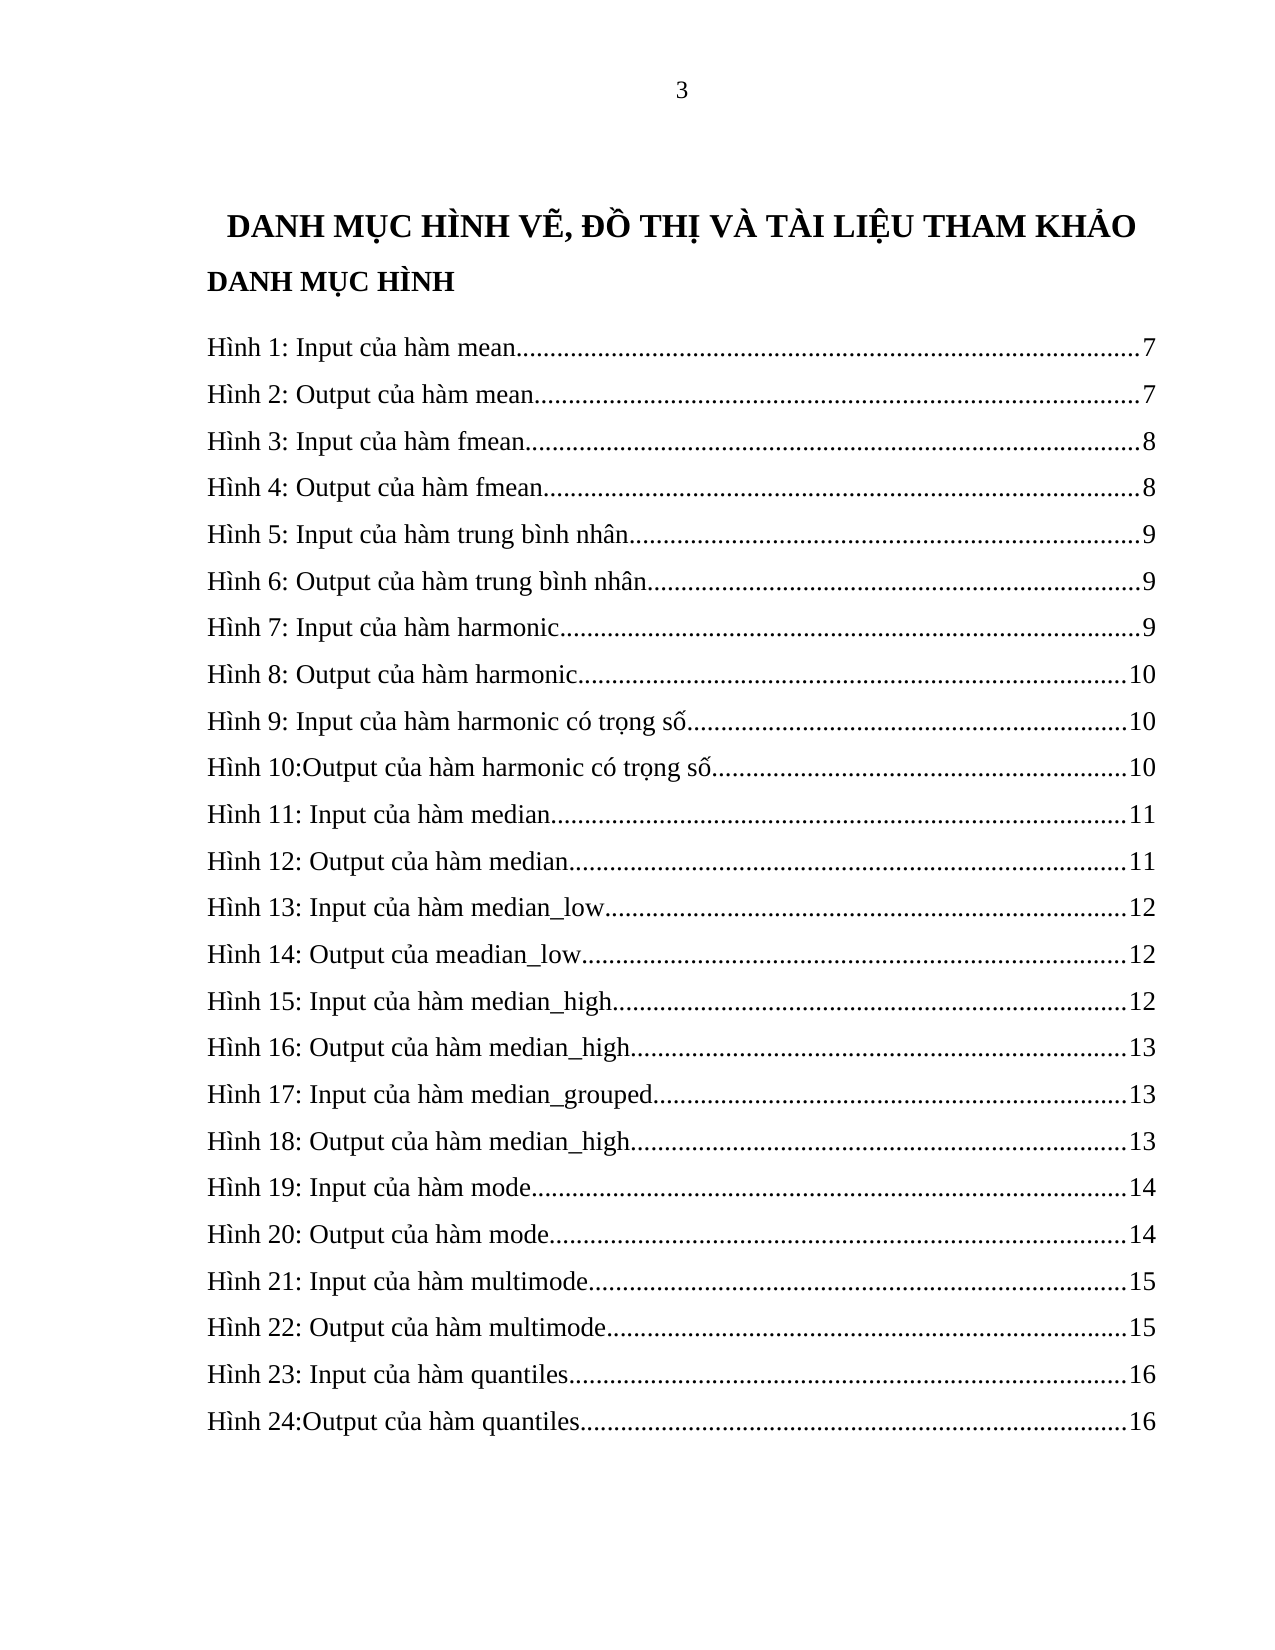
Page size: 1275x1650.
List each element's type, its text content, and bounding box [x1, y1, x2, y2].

text Hình 20: Output của hàm mode 14 [207, 1218, 1157, 1249]
text Hình 22: Output của hàm multimode 15 [207, 1311, 1157, 1342]
text Hình 10:Output của hàm harmonic có trọng số 10 [207, 751, 1157, 782]
text Hình 23: Input của hàm quantiles 16 [207, 1358, 1157, 1389]
text Hình 4: Output của hàm fmean 8 [207, 471, 1157, 502]
text Hình 2: Output của hàm mean 7 [207, 378, 1157, 409]
text DANH MỤC HÌNH [207, 264, 1157, 298]
text Hình 24:Output của hàm quantiles 16 [207, 1405, 1157, 1436]
text Hình 6: Output của hàm trung bình nhân 9 [207, 565, 1157, 596]
text Hình 7: Input của hàm harmonic 9 [207, 611, 1157, 642]
text DANH MỤC HÌNH VẼ, ĐỒ THỊ VÀ TÀI LIỆU THAM KHẢO [207, 207, 1157, 245]
text Hình 12: Output của hàm median 11 [207, 845, 1157, 876]
text Hình 19: Input của hàm mode 14 [207, 1171, 1157, 1202]
text Hình 5: Input của hàm trung bình nhân 9 [207, 518, 1157, 549]
text Hình 3: Input của hàm fmean 8 [207, 425, 1157, 456]
text Hình 16: Output của hàm median_high 13 [207, 1031, 1157, 1062]
text Hình 1: Input của hàm mean 7 [207, 331, 1157, 362]
text Hình 11: Input của hàm median 11 [207, 798, 1157, 829]
text Hình 14: Output của meadian_low 12 [207, 938, 1157, 969]
text Hình 18: Output của hàm median_high 13 [207, 1125, 1157, 1156]
text Hình 15: Input của hàm median_high 12 [207, 985, 1157, 1016]
text Hình 17: Input của hàm median_grouped 13 [207, 1078, 1157, 1109]
text Hình 13: Input của hàm median_low 12 [207, 891, 1157, 922]
text Hình 8: Output của hàm harmonic 10 [207, 658, 1157, 689]
text Hình 9: Input của hàm harmonic có trọng số 10 [207, 705, 1157, 736]
text Hình 21: Input của hàm multimode 15 [207, 1265, 1157, 1296]
